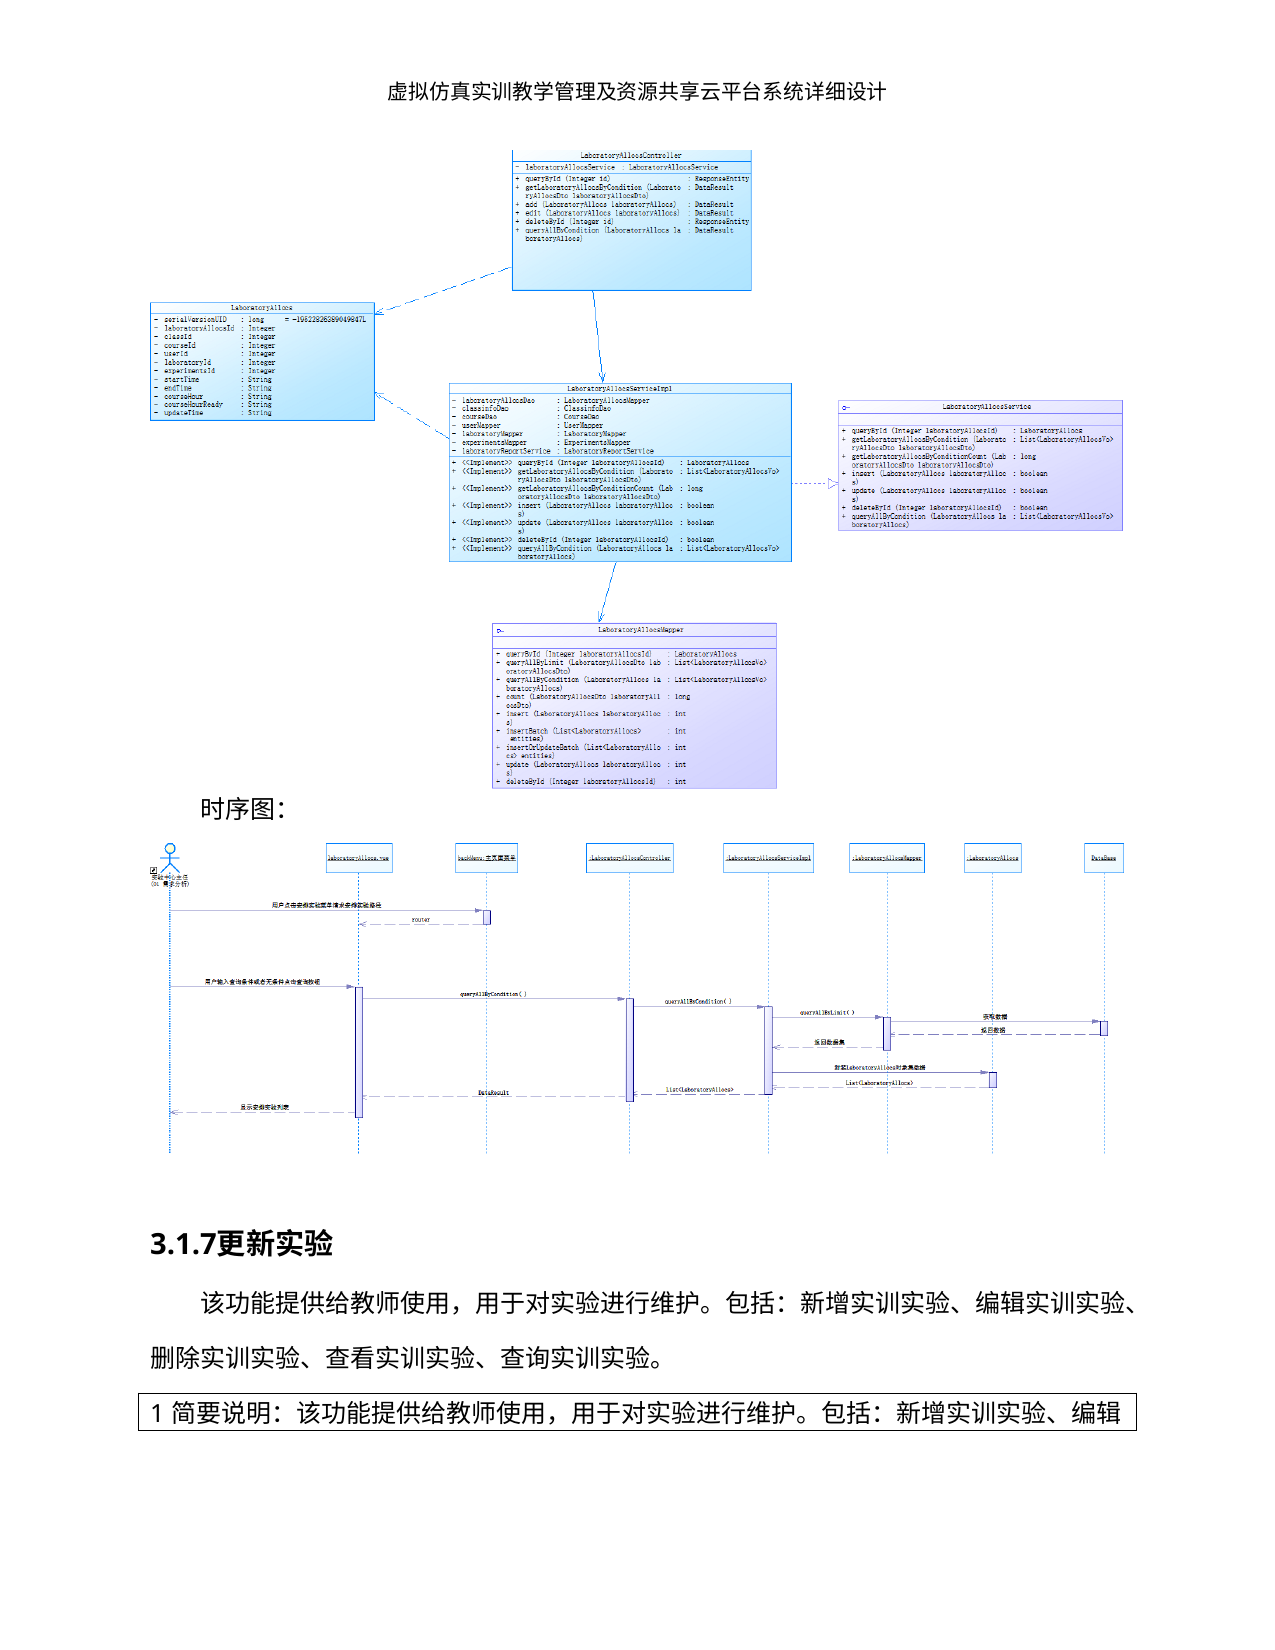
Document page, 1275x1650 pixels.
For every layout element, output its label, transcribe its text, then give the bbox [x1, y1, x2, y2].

text 该功能提供给教师使用，用于对实验进行维护。包括：新增实训实验、编辑实训实验、删除实训实验、查看实训实验、查询实训实验。 [150, 1284, 1125, 1374]
picture [150, 843, 1125, 1155]
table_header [139, 1394, 1136, 1430]
text 时序图： [150, 789, 1125, 825]
subtitle 更新实验 [150, 1220, 1125, 1263]
picture [150, 150, 1124, 789]
